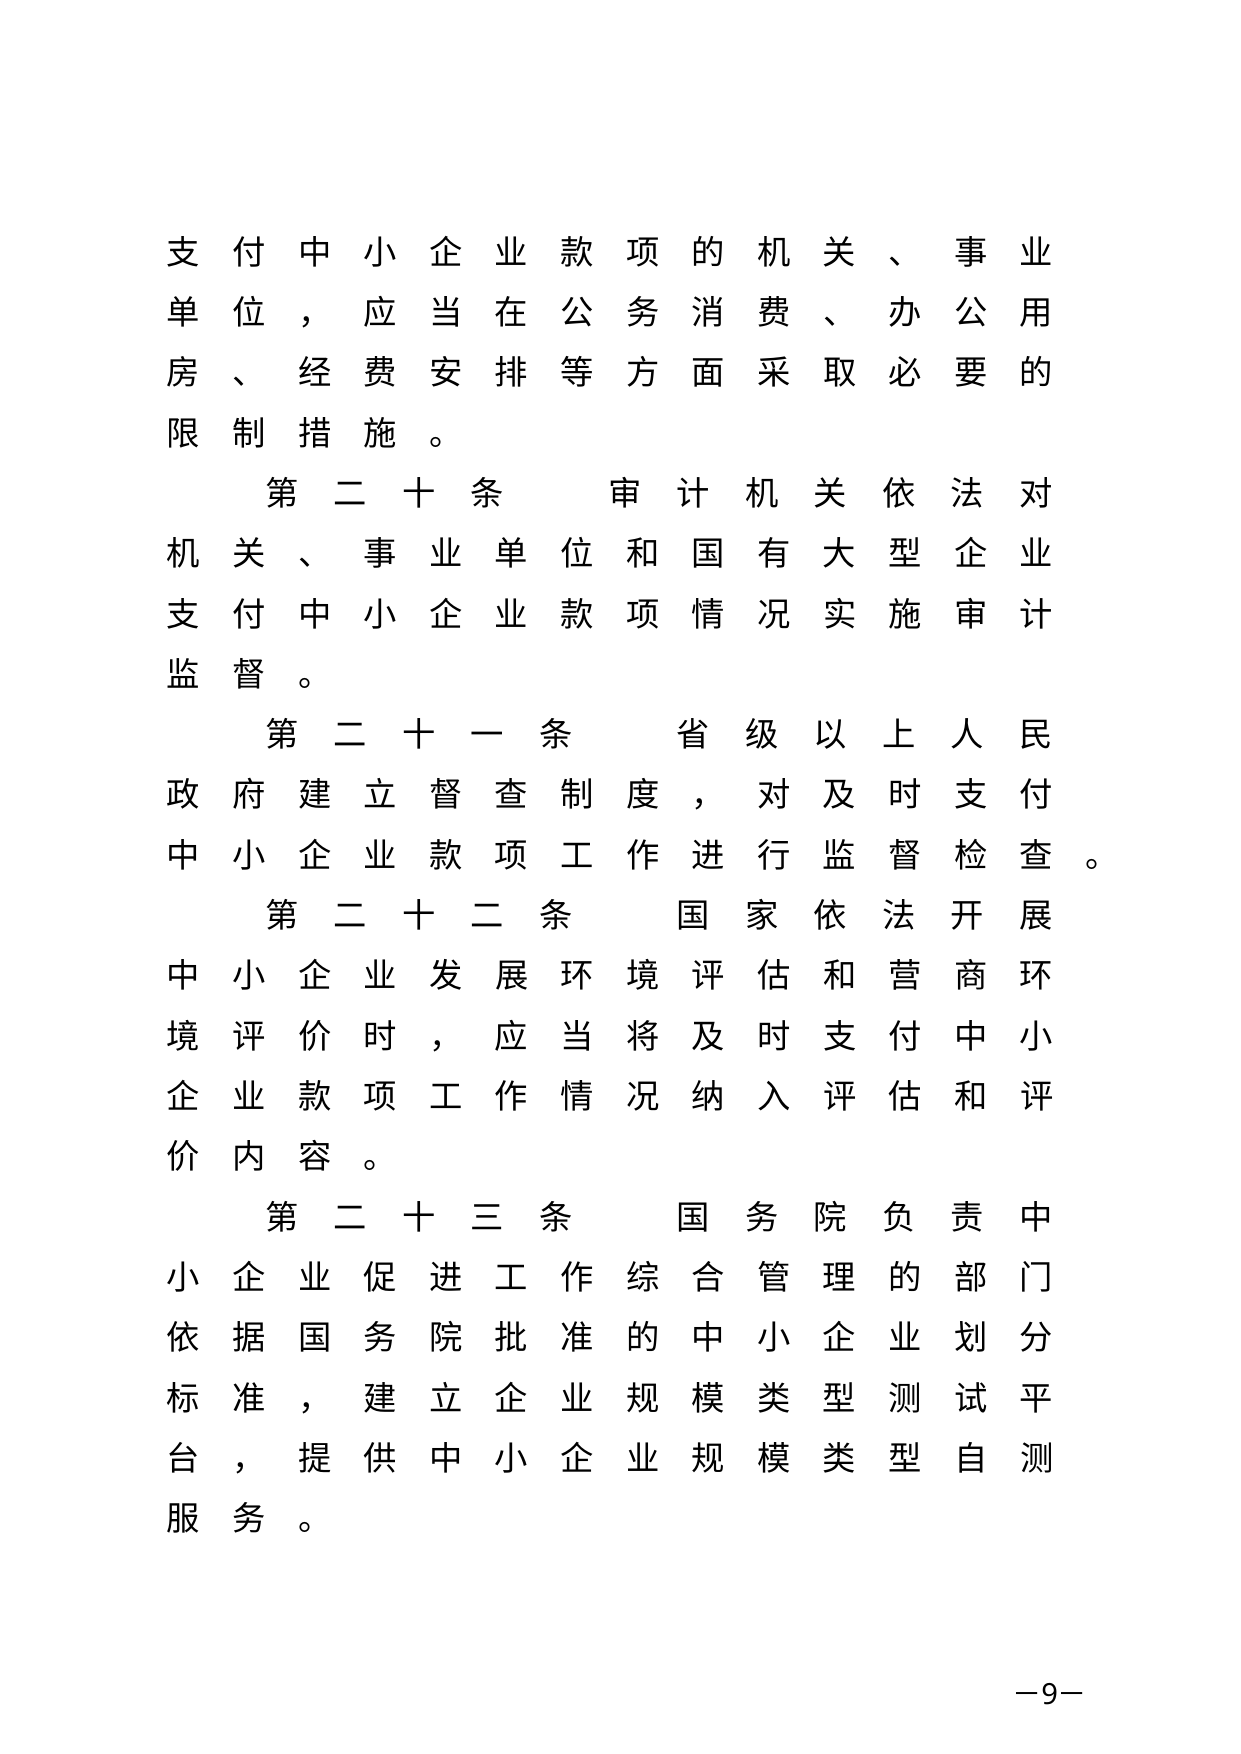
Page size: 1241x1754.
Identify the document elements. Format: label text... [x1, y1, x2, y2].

text 第二十条 审计机关依法对机关、事业单位和国有大型企业支付中小企业款项情况实施审计监督。 [167, 461, 1085, 702]
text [167, 219, 1085, 461]
text 第二十一条 省级以上人民政府建立督查制度，对及时支付中小企业款项工作进行监督检查。 [167, 702, 1085, 883]
text 第二十二条 国家依法开展中小企业发展环境评估和营商环境评价时，应当将及时支付中小企业款项工作情况纳入评估和评价内容。 [167, 883, 1085, 1184]
text 第二十三条 国务院负责中小企业促进工作综合管理的部门依据国务院批准的中小企业划分标准，建立企业规模类型测试平台，提供中小企业规模类型自测服务。 [167, 1184, 1085, 1546]
